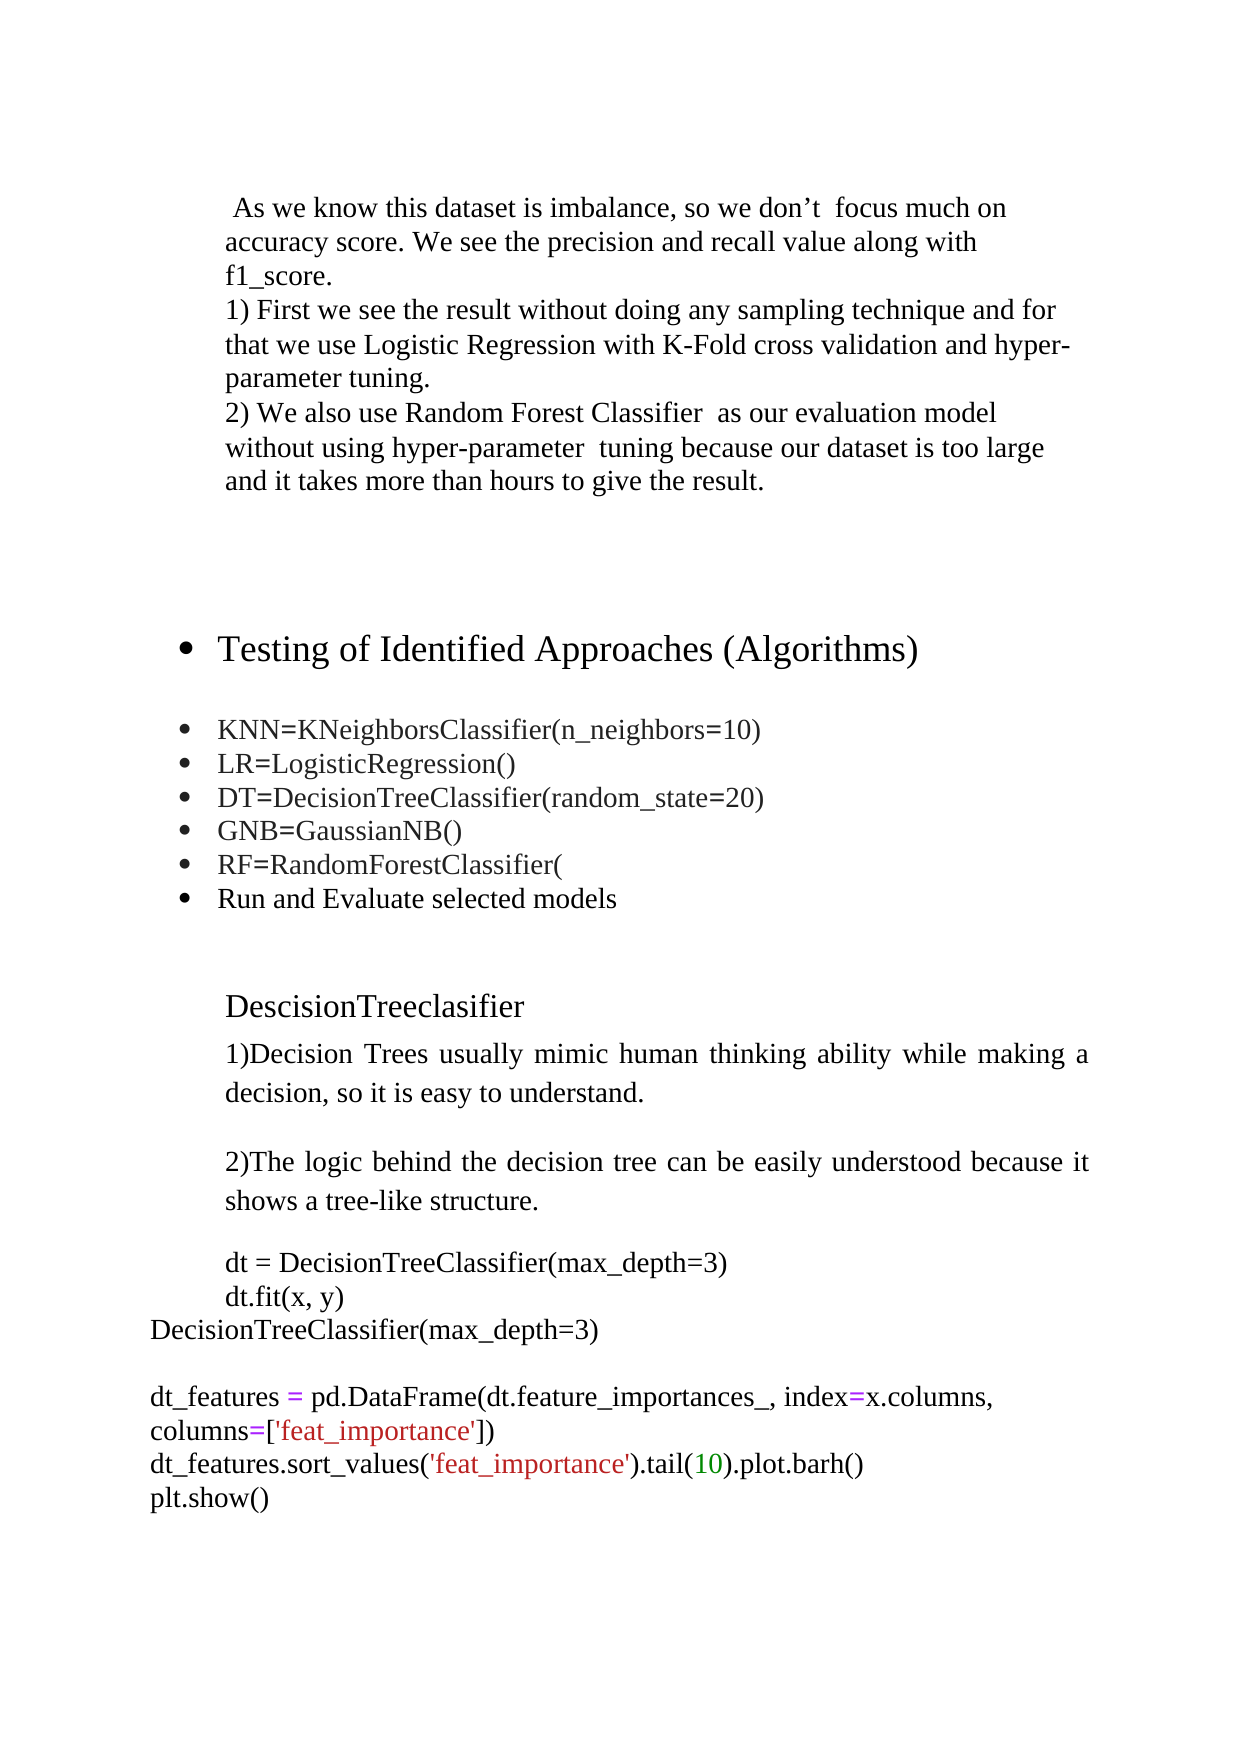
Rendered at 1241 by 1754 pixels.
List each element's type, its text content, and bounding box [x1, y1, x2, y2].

list As we know this dataset is imbalance, so we don’t focus much on accuracy score. We see the precision and recall value along with f1_score. [187, 189, 1090, 291]
text dt_features = pd.DataFrame(dt.feature_importances_, index=x.columns, columns=['feat_importance']) [150, 1379, 1090, 1447]
list KNN=KNeighborsClassifier(n_neighbors=10) [179, 712, 1090, 746]
list LR=LogisticRegression() [179, 746, 1090, 780]
list GNB=GaussianNB() [179, 813, 1090, 847]
text plt.show() [150, 1480, 1090, 1514]
list dt = DecisionTreeClassifier(max_depth=3) [225, 1245, 1090, 1279]
text dt_features.sort_values('feat_importance').tail(10).plot.barh() [150, 1447, 1090, 1480]
text 1)Decision Trees usually mimic human thinking ability while making a decision, so it is easy to understand. [225, 1031, 1090, 1109]
list dt.fit(x, y) [225, 1279, 1090, 1312]
text DecisionTreeClassifier(max_depth=3) [150, 1312, 1090, 1346]
list Run and Evaluate selected models [179, 881, 1090, 914]
text 2)The logic behind the decision tree can be easily understood because it shows a tree-like structure. [225, 1138, 1090, 1216]
list 1) First we see the result without doing any sampling technique and for that we use Logistic Regression with K-Fold cross validation and hyper-parameter tuning. [187, 291, 1090, 394]
list 2) We also use Random Forest Classifier as our evaluation model without using hyper-parameter tuning because our dataset is too large and it takes more than hours to give the result. [187, 394, 1090, 497]
list DT=DecisionTreeClassifier(random_state=20) [179, 780, 1090, 813]
list Testing of Identified Approaches (Algorithms) [179, 626, 1090, 669]
list DescisionTreeclasifier [225, 986, 1090, 1024]
list RF=RandomForestClassifier( [179, 847, 1090, 881]
